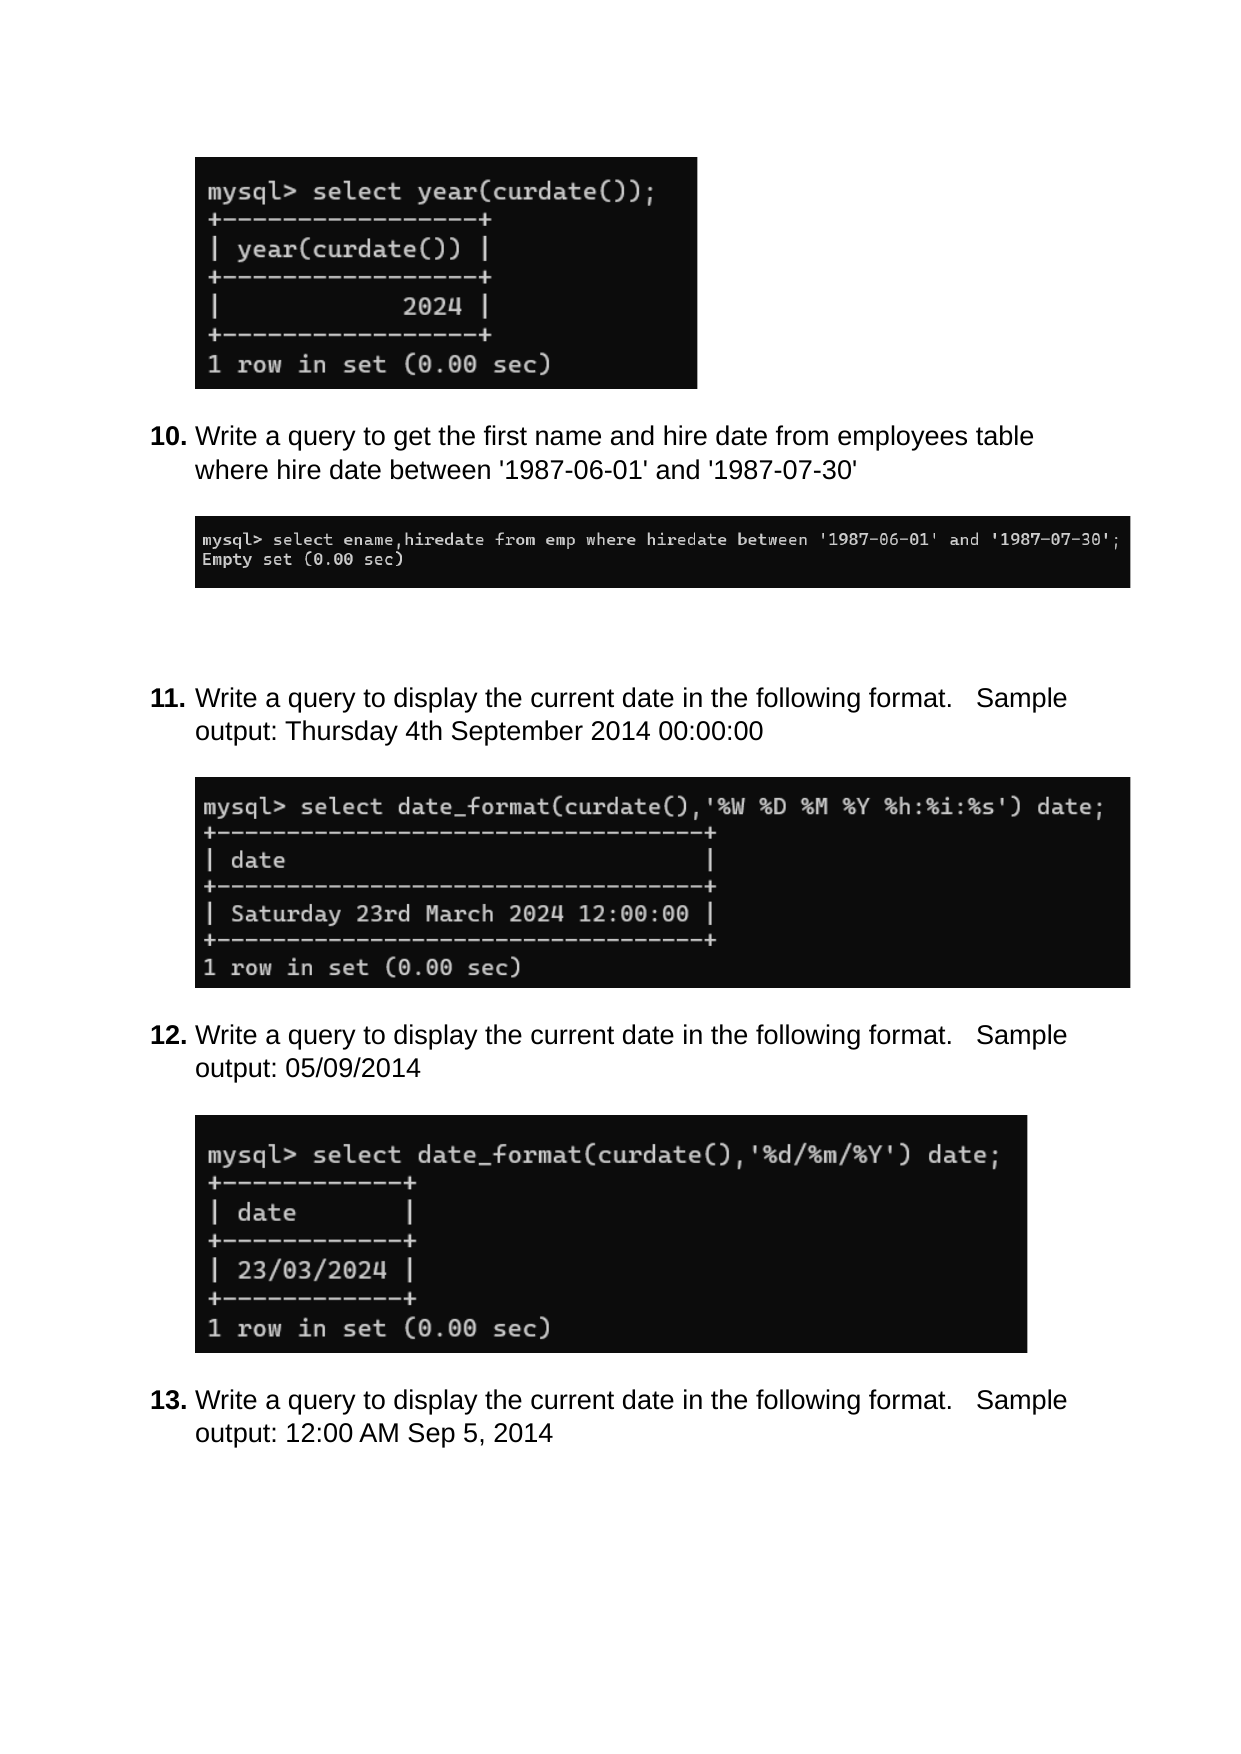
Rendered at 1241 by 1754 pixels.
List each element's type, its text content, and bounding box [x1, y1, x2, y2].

picture [195, 157, 698, 389]
list Write a query to display the current date in the following format. Sample output: Thursday 4th September 2014 00:00:00 [150, 682, 1086, 747]
list Write a query to display the current date in the following format. Sample output: 05/09/2014 [150, 1019, 1086, 1084]
picture [195, 1115, 1028, 1353]
list Write a query to display the current date in the following format. Sample output: 12:00 AM Sep 5, 2014 [150, 1384, 1086, 1449]
list Write a query to get the first name and hire date from employees table where hire date between '1987-06-01' and '1987-07-30' [150, 420, 1086, 485]
picture [195, 516, 1131, 588]
picture [195, 777, 1131, 988]
